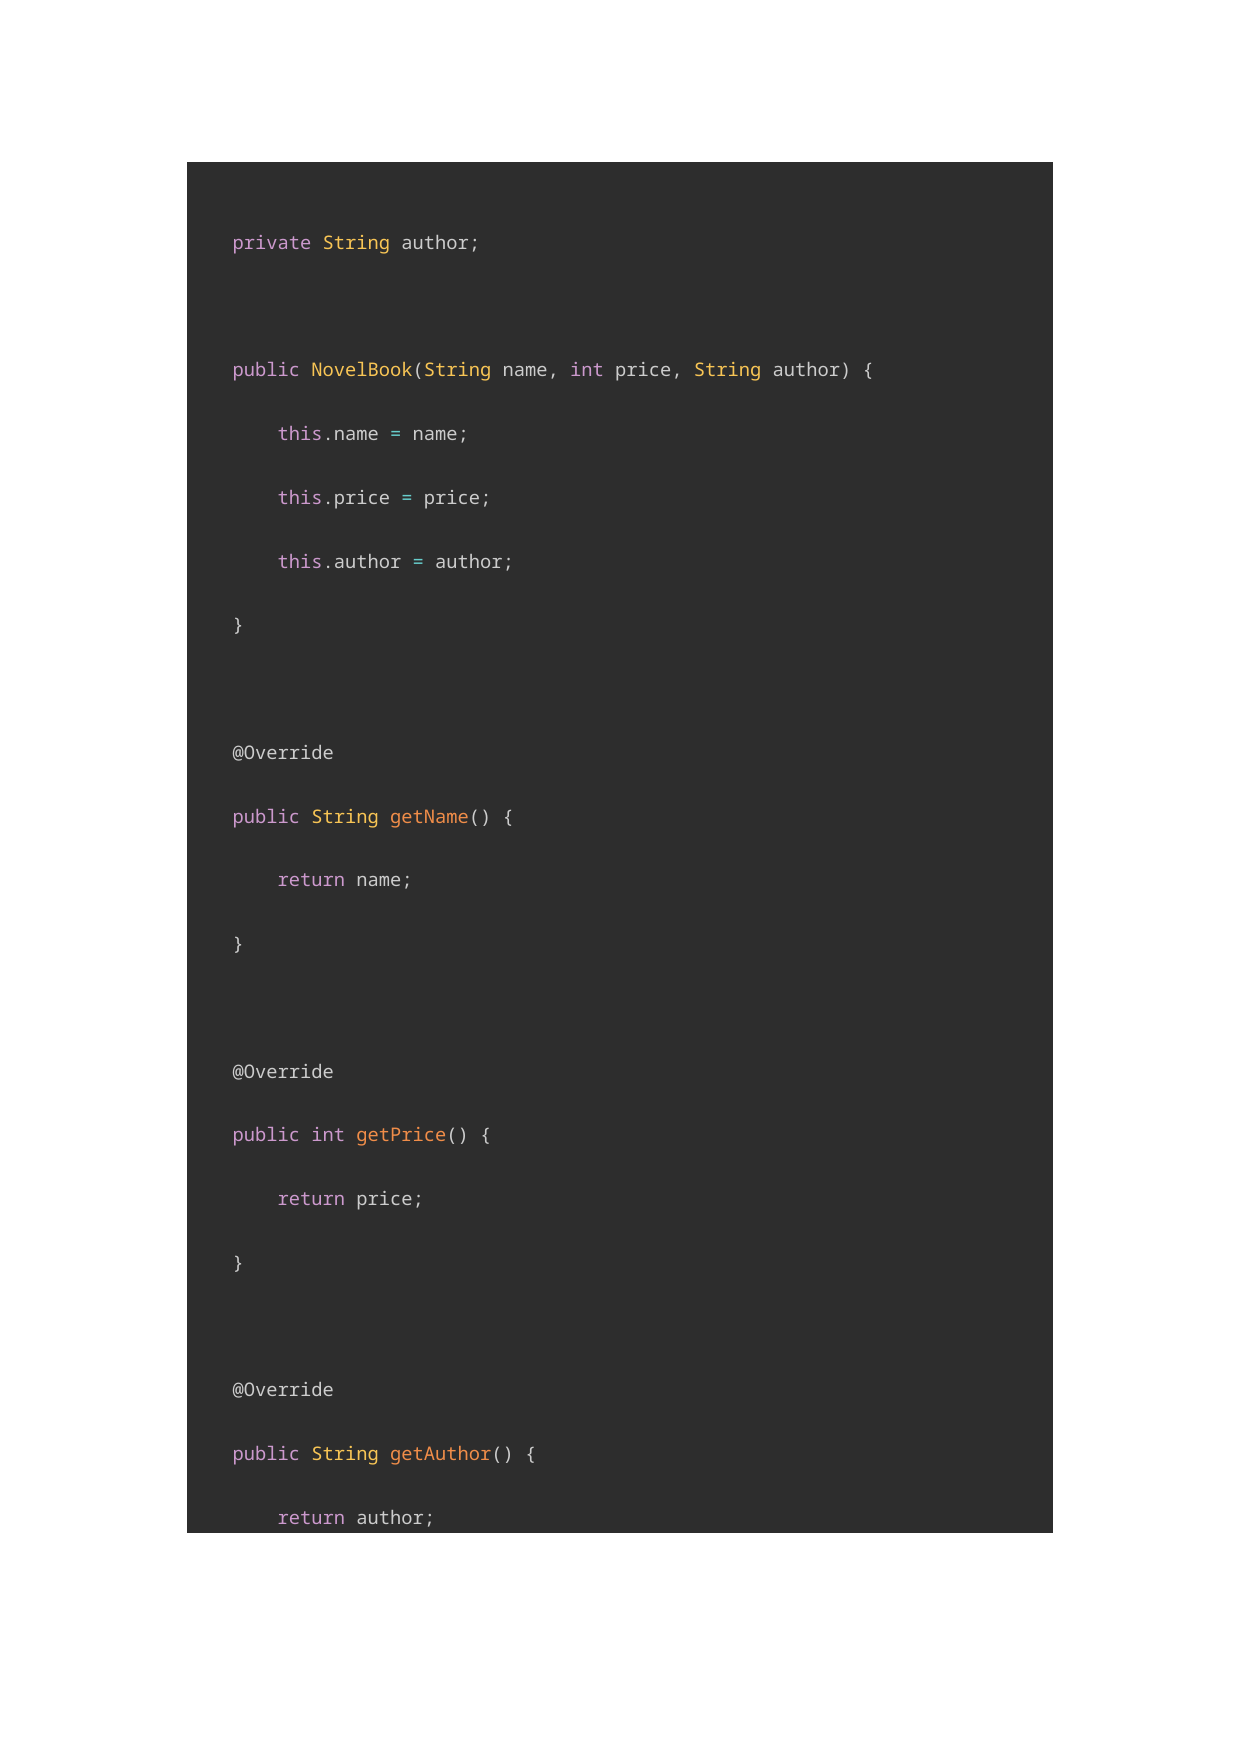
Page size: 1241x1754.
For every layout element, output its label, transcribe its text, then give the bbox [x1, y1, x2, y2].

text public String getAuthor() { [187, 1437, 1053, 1469]
text return author; [187, 1501, 1053, 1533]
text private String author; [187, 226, 1053, 258]
text this.author = author; [187, 544, 1053, 577]
text } [187, 1246, 1053, 1278]
text @Override [187, 736, 1053, 768]
text return price; [187, 1182, 1053, 1214]
text this.price = price; [187, 481, 1053, 513]
text return name; [187, 863, 1053, 896]
text public String getName() { [187, 799, 1053, 832]
text public NovelBook(String name, int price, String author) { [187, 353, 1053, 386]
text } [187, 927, 1053, 959]
text } [187, 608, 1053, 641]
text @Override [187, 1054, 1053, 1087]
text @Override [187, 1373, 1053, 1406]
text this.name = name; [187, 417, 1053, 449]
text public int getPrice() { [187, 1118, 1053, 1151]
